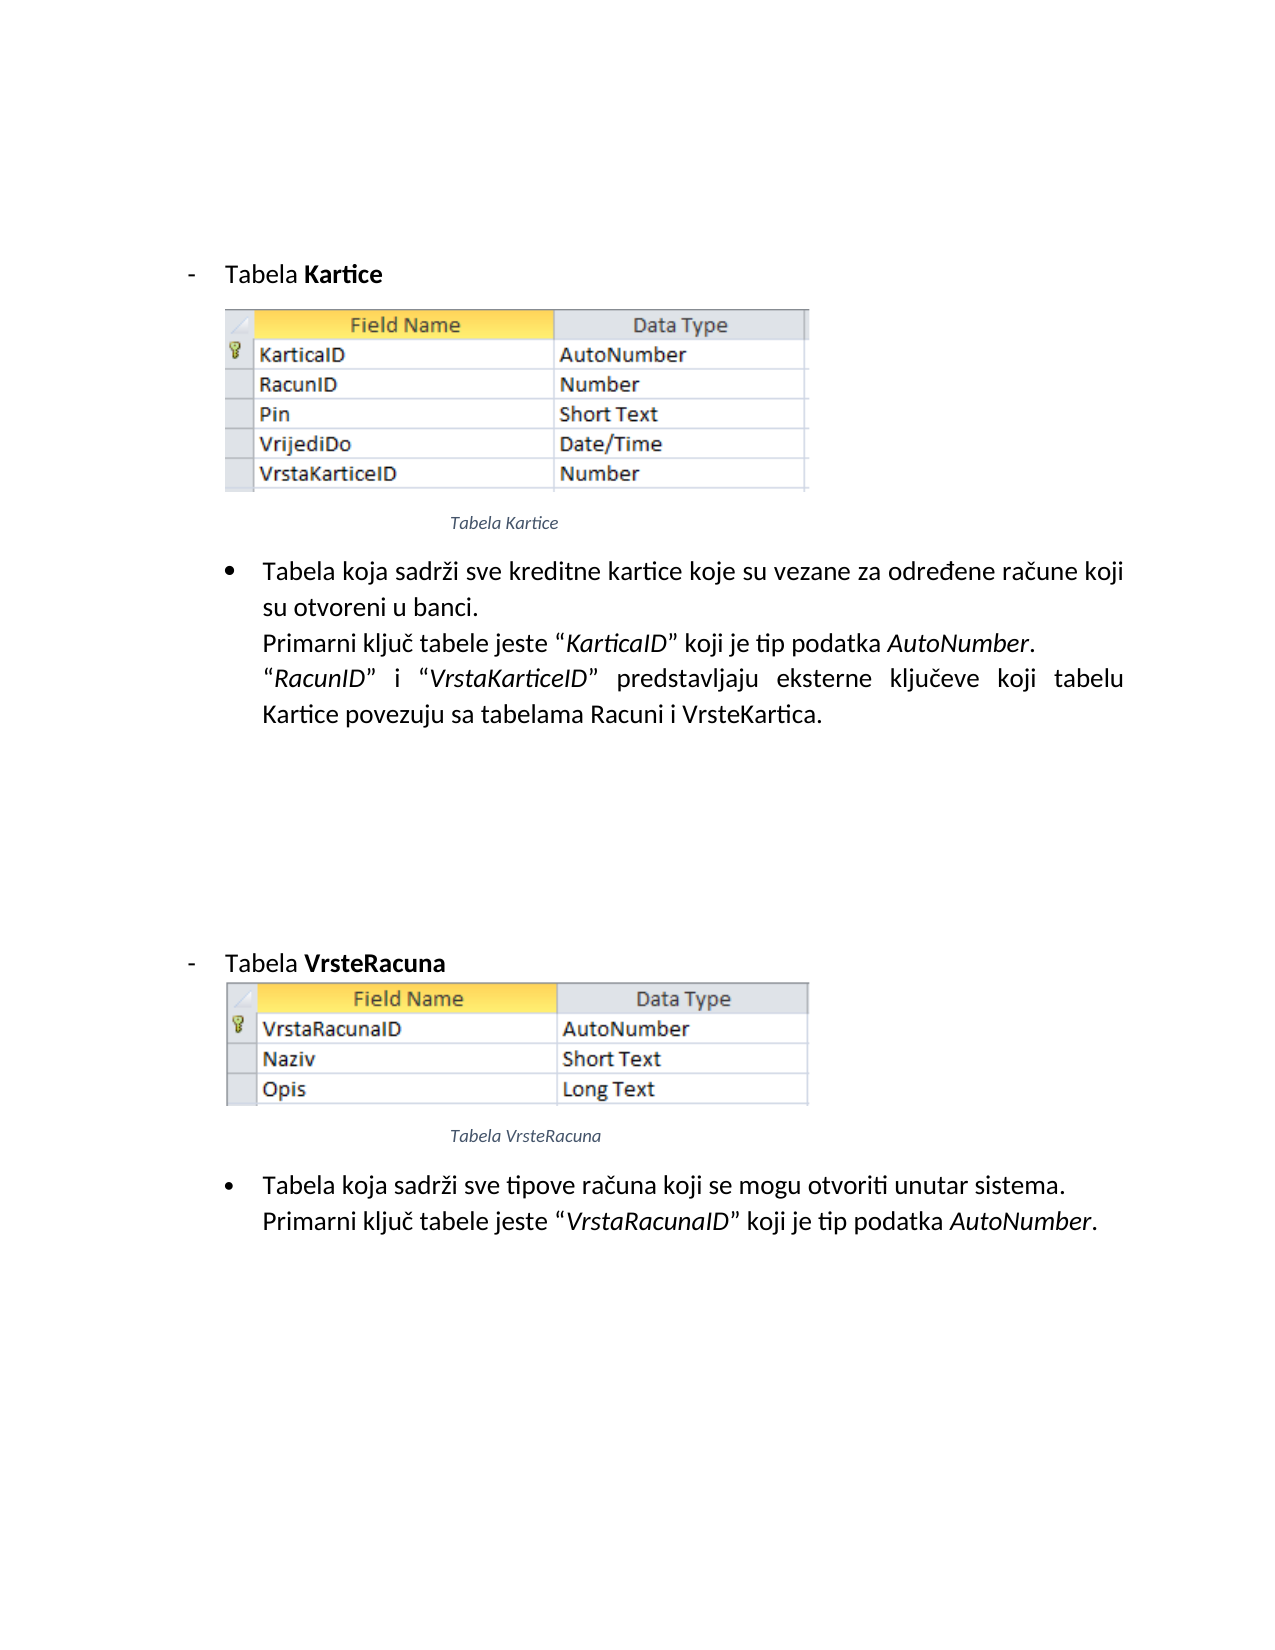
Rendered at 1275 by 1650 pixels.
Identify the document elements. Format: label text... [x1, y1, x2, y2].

text Tabela Kartice [375, 511, 1125, 534]
list Tabela koja sadrži sve kreditne kartice koje su vezane za određene račune koji su otvoreni u banci. [225, 554, 1125, 623]
list Tabela Kartice [187, 257, 1125, 290]
picture [225, 309, 810, 492]
list Primarni ključ tabele jeste “KarticaID” koji je tip podatka AutoNumber. [262, 626, 1125, 659]
picture [225, 982, 810, 1106]
list “RacunID” i “VrstaKarticeID” predstavljaju eksterne ključeve koji tabelu Kartice povezuju sa tabelama Racuni i VrsteKartica. [262, 661, 1125, 730]
list Tabela VrsteRacuna [187, 946, 1125, 979]
text Tabela VrsteRacuna [375, 1124, 1125, 1147]
list Primarni ključ tabele jeste “VrstaRacunaID” koji je tip podatka AutoNumber. [262, 1204, 1125, 1237]
list Tabela koja sadrži sve tipove računa koji se mogu otvoriti unutar sistema. [225, 1168, 1125, 1201]
